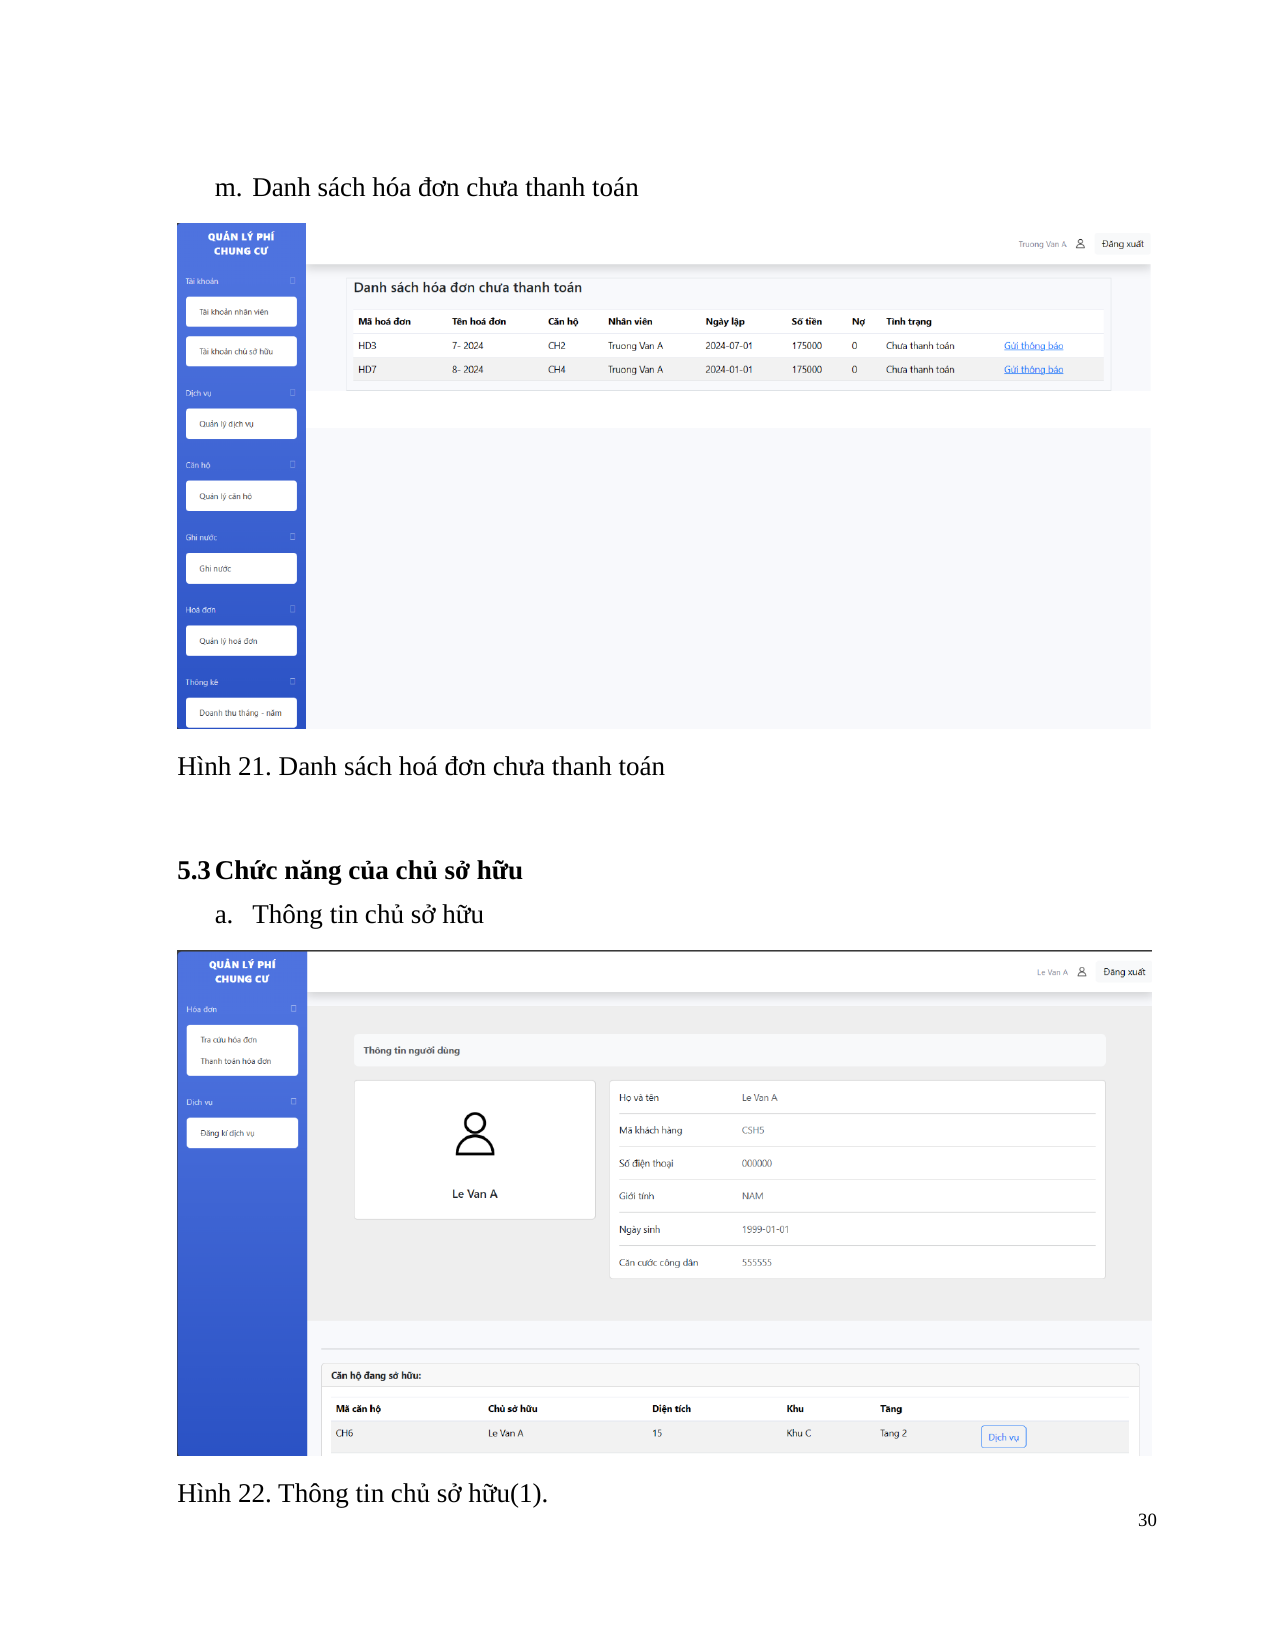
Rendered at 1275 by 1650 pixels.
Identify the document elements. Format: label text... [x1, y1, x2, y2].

text Hình 21. Danh sách hoá đơn chưa thanh toán [177, 749, 1156, 781]
list Thông tin chủ sở hữu [214, 898, 1156, 929]
picture [177, 950, 1152, 1456]
text Hình 22. Thông tin chủ sở hữu(1). [177, 1477, 1156, 1508]
picture [177, 223, 1151, 729]
subtitle Chức năng của chủ sở hữu [177, 854, 1156, 886]
list Danh sách hóa đơn chưa thanh toán [214, 171, 1156, 202]
